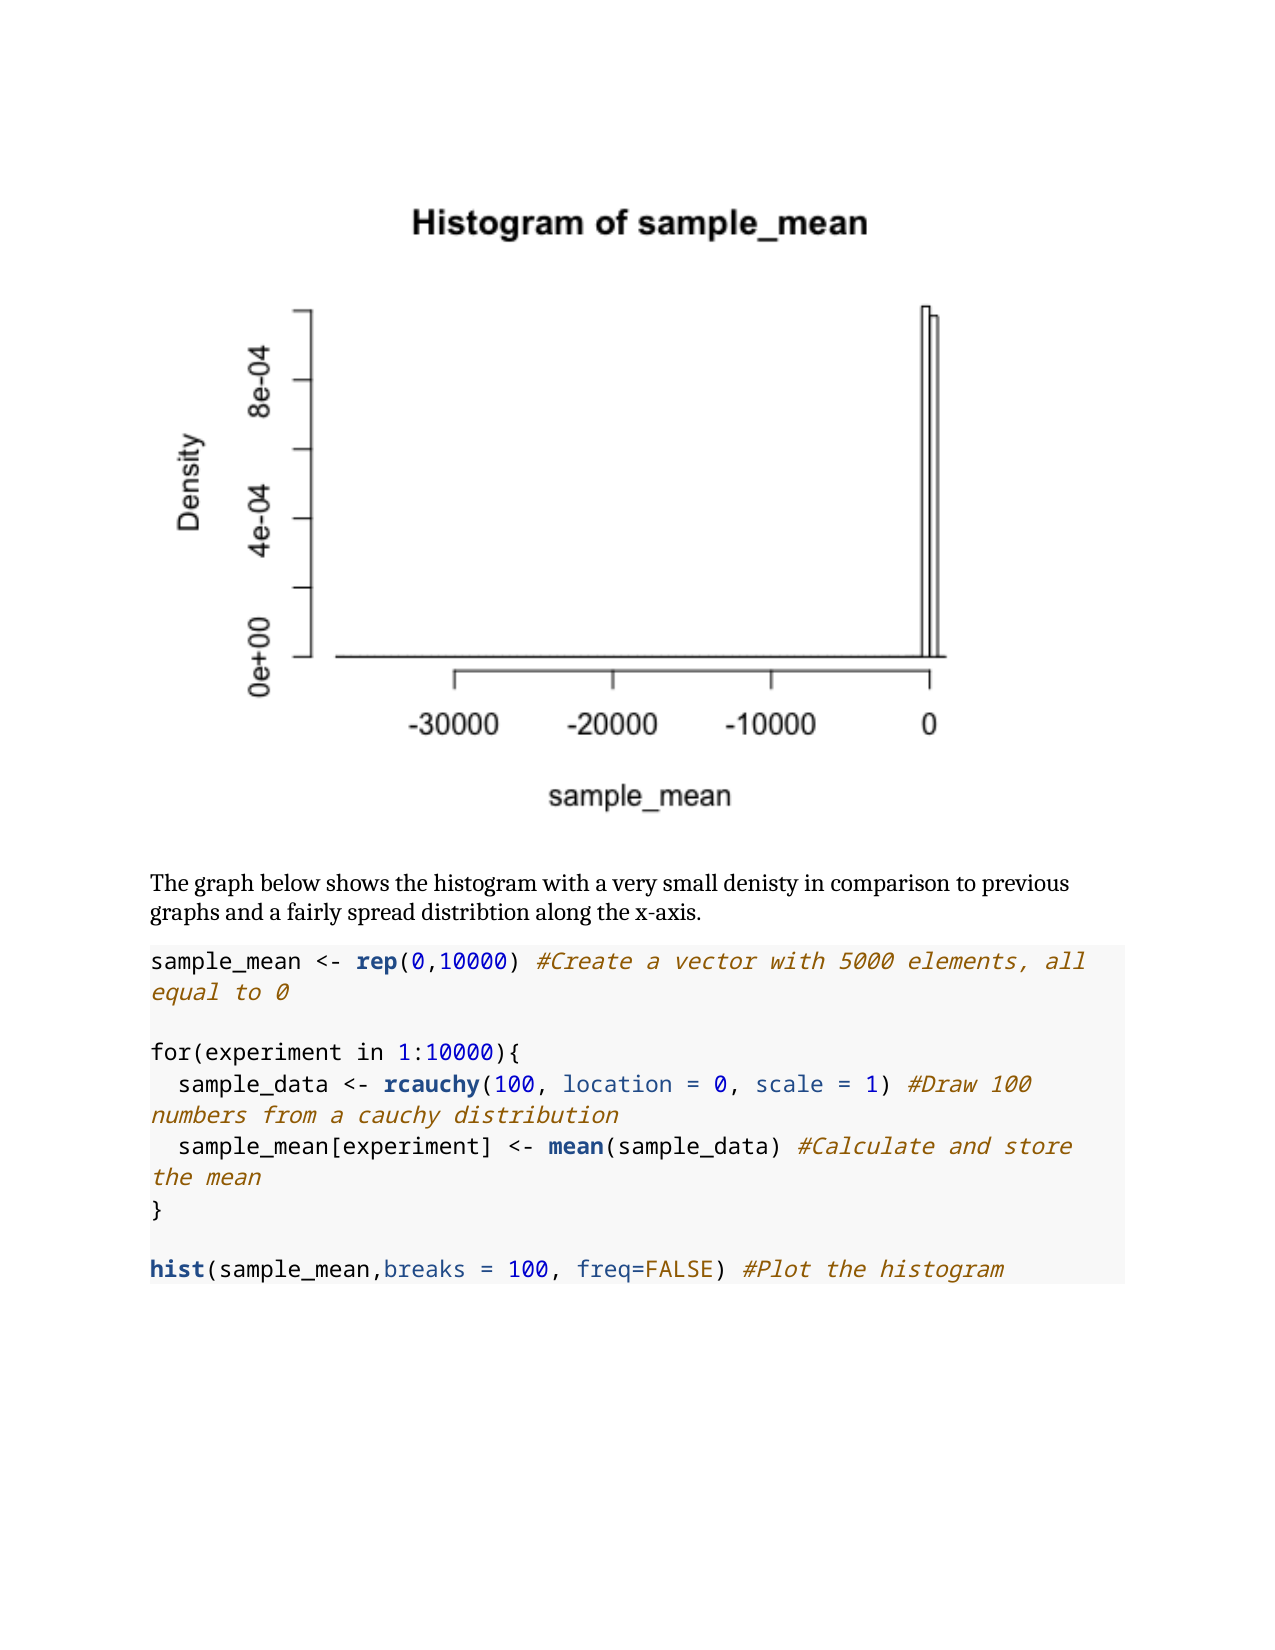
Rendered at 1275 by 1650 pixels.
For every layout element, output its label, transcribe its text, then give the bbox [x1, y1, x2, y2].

picture [168, 150, 1044, 850]
text sample_mean <- rep(0,10000) #Create a vector with 5000 elements, all equal to 0 for(experiment in 1:10000){ sample_data <- rcauchy(100, location = 0, scale = 1) #Draw 100 numbers from a cauchy distribution sample_mean[experiment] <- mean(sample_data) #Calculate and store the mean } hist(sample_mean,breaks = 100, freq=FALSE) #Plot the histogram [150, 945, 1125, 1284]
text The graph below shows the histogram with a very small denisty in comparison to previous graphs and a fairly spread distribtion along the x-axis. [150, 869, 1125, 926]
